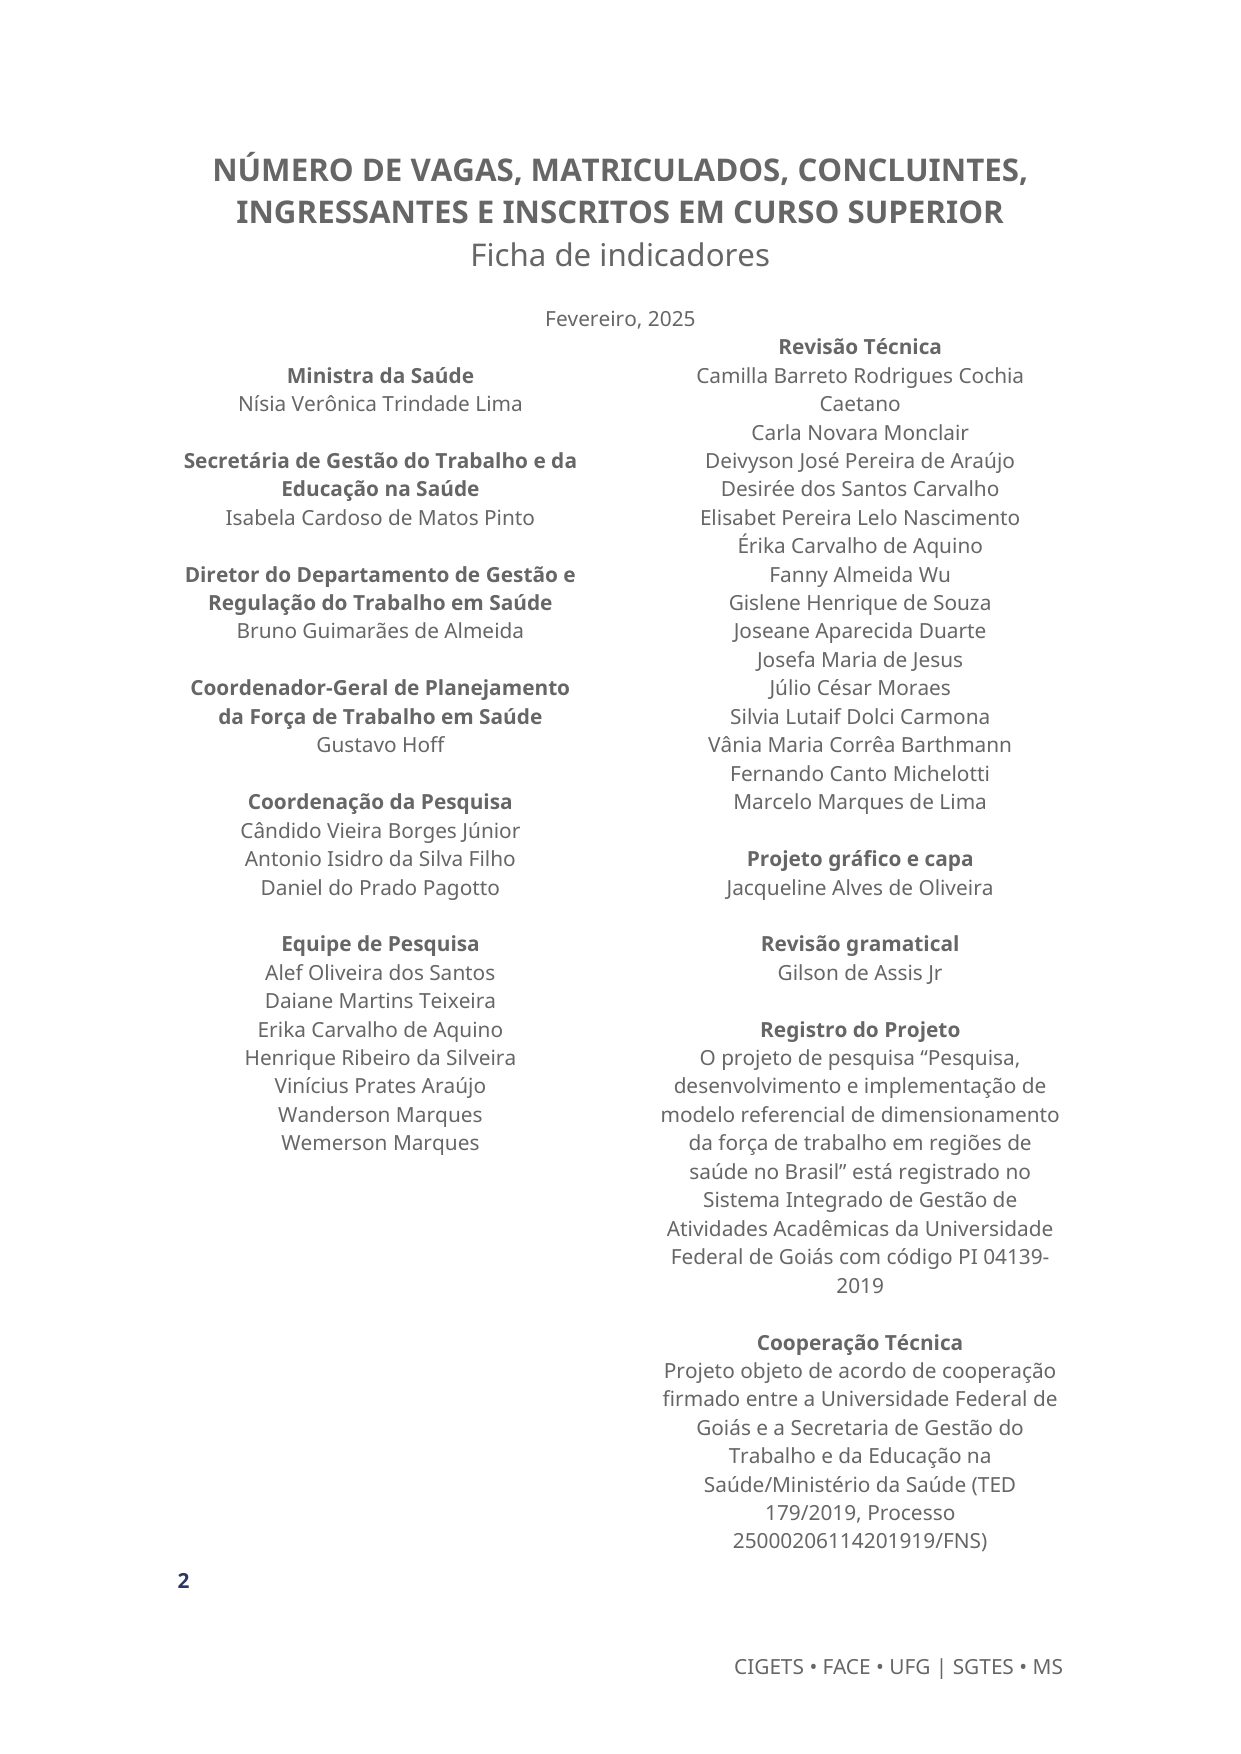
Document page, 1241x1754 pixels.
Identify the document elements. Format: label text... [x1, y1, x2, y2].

text Desirée dos Santos Carvalho [657, 474, 1063, 503]
text Marcelo Marques de Lima [657, 787, 1063, 816]
text Equipe de Pesquisa [177, 929, 583, 958]
text Coordenação da Pesquisa [177, 787, 583, 816]
text Carla Novara Monclair [657, 418, 1063, 446]
text Cândido Vieira Borges Júnior [177, 816, 583, 844]
text Nísia Verônica Trindade Lima [177, 389, 583, 418]
text Ficha de indicadores [177, 233, 1063, 275]
text Jacqueline Alves de Oliveira [657, 873, 1063, 901]
text Henrique Ribeiro da Silveira [177, 1043, 583, 1072]
text Joseane Aparecida Duarte [657, 617, 1063, 645]
text Silvia Lutaif Dolci Carmona [657, 702, 1063, 730]
text Josefa Maria de Jesus [657, 645, 1063, 673]
text Secretária de Gestão do Trabalho e da Educação na Saúde [177, 446, 583, 503]
text Fevereiro, 2025 [177, 304, 1063, 332]
text Deivyson José Pereira de Araújo [657, 446, 1063, 474]
text Isabela Cardoso de Matos Pinto [177, 503, 583, 531]
text Gislene Henrique de Souza [657, 588, 1063, 617]
text Projeto gráfico e capa [657, 844, 1063, 873]
text Registro do Projeto [657, 1015, 1063, 1043]
text Gustavo Hoff [177, 730, 583, 759]
text Wemerson Marques [177, 1128, 583, 1157]
text Júlio César Moraes [657, 673, 1063, 702]
text Wanderson Marques [177, 1100, 583, 1128]
text Érika Carvalho de Aquino [657, 531, 1063, 560]
text Camilla Barreto Rodrigues Cochia Caetano [657, 361, 1063, 418]
text Projeto objeto de acordo de cooperação firmado entre a Universidade Federal de Goiás e a Secretaria de Gestão do Trabalho e da Educação na Saúde/Ministério da Saúde (TED 179/2019, Processo 25000206114201919/FNS) [657, 1356, 1063, 1555]
text Daniel do Prado Pagotto [177, 873, 583, 901]
text Fanny Almeida Wu [657, 560, 1063, 588]
text Fernando Canto Michelotti [657, 759, 1063, 787]
text Daiane Martins Teixeira [177, 986, 583, 1015]
text Ministra da Saúde [177, 361, 583, 389]
text Vânia Maria Corrêa Barthmann [657, 730, 1063, 759]
text Coordenador-Geral de Planejamento da Força de Trabalho em Saúde [177, 673, 583, 730]
text Erika Carvalho de Aquino [177, 1015, 583, 1043]
text Alef Oliveira dos Santos [177, 958, 583, 986]
text NÚMERO DE VAGAS, MATRICULADOS, CONCLUINTES, INGRESSANTES E INSCRITOS EM CURSO SUPERIOR [177, 148, 1063, 233]
text Vinícius Prates Araújo [177, 1072, 583, 1100]
text Elisabet Pereira Lelo Nascimento [657, 503, 1063, 531]
text Cooperação Técnica [657, 1328, 1063, 1356]
text Gilson de Assis Jr [657, 958, 1063, 986]
text Bruno Guimarães de Almeida [177, 617, 583, 645]
text Revisão gramatical [657, 929, 1063, 958]
text O projeto de pesquisa “Pesquisa, desenvolvimento e implementação de modelo referencial de dimensionamento da força de trabalho em regiões de saúde no Brasil” está registrado no Sistema Integrado de Gestão de Atividades Acadêmicas da Universidade Federal de Goiás com código PI 04139-2019 [657, 1043, 1063, 1299]
text Antonio Isidro da Silva Filho [177, 844, 583, 873]
text Diretor do Departamento de Gestão e Regulação do Trabalho em Saúde [177, 560, 583, 617]
text Revisão Técnica [657, 332, 1063, 361]
